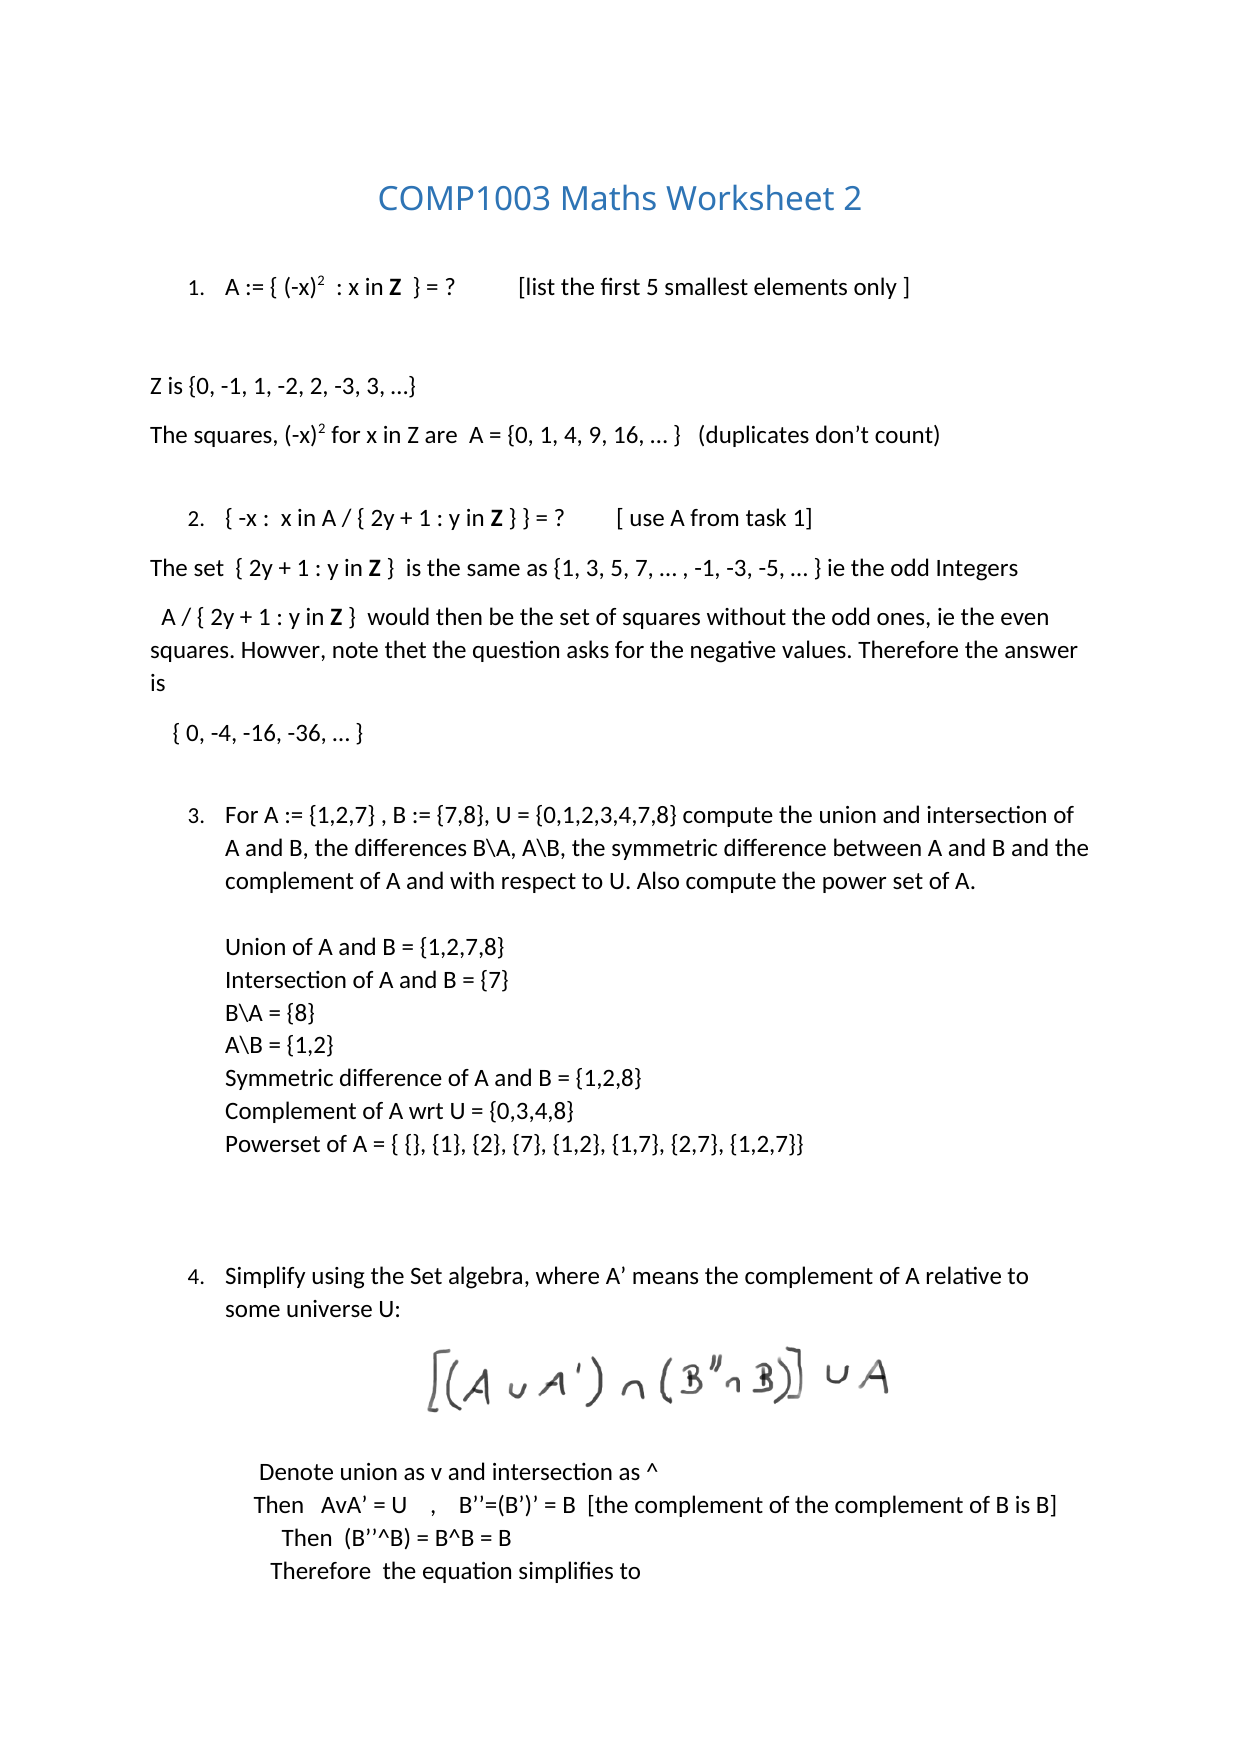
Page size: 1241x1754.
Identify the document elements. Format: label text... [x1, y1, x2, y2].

list A\B = {1,2} [225, 1029, 1090, 1060]
list { -x : x in A / { 2y + 1 : y in Z } } = ? [ use A from task 1] [187, 502, 1090, 533]
text Z is {0, -1, 1, -2, 2, -3, 3, …} [150, 370, 1090, 401]
list Then (B’’^B) = B^B = B [225, 1522, 1090, 1553]
text The set { 2y + 1 : y in Z } is the same as {1, 3, 5, 7, … , -1, -3, -5, … } ie the odd Integers [150, 552, 1090, 582]
list Simplify using the Set algebra, where A’ means the complement of A relative to some universe U: [187, 1260, 1090, 1324]
list B\A = {8} [225, 997, 1090, 1027]
text The squares, (-x)2 for x in Z are A = {0, 1, 4, 9, 16, … } (duplicates don’t count) [150, 419, 1090, 450]
subtitle COMP1003 Maths Worksheet 2 [150, 175, 1090, 220]
list Then AvA’ = U , B’’=(B’)’ = B [the complement of the complement of B is B] [225, 1489, 1090, 1520]
list A := { (-x)2 : x in Z } = ? [list the first 5 smallest elements only ] [187, 271, 1090, 301]
list Therefore the equation simplifies to [225, 1555, 1090, 1586]
picture [411, 1326, 904, 1421]
list Intersection of A and B = {7} [225, 964, 1090, 994]
list Complement of A wrt U = {0,3,4,8} [225, 1095, 1090, 1126]
list Symmetric difference of A and B = {1,2,8} [225, 1062, 1090, 1093]
list Union of A and B = {1,2,7,8} [225, 931, 1090, 961]
text { 0, -4, -16, -36, … } [150, 717, 1090, 747]
list Powerset of A = { {}, {1}, {2}, {7}, {1,2}, {1,7}, {2,7}, {1,2,7}} [225, 1128, 1090, 1159]
text A / { 2y + 1 : y in Z } would then be the set of squares without the odd ones, ie the even squares. Howver, note thet the question asks for the negative values. Therefore the answer is [150, 601, 1090, 698]
list Denote union as v and intersection as ^ [225, 1456, 1090, 1487]
list For A := {1,2,7} , B := {7,8}, U = {0,1,2,3,4,7,8} compute the union and intersection of A and B, the differences B\A, A\B, the symmetric difference between A and B and the complement of A and with respect to U. Also compute the power set of A. [187, 799, 1090, 896]
